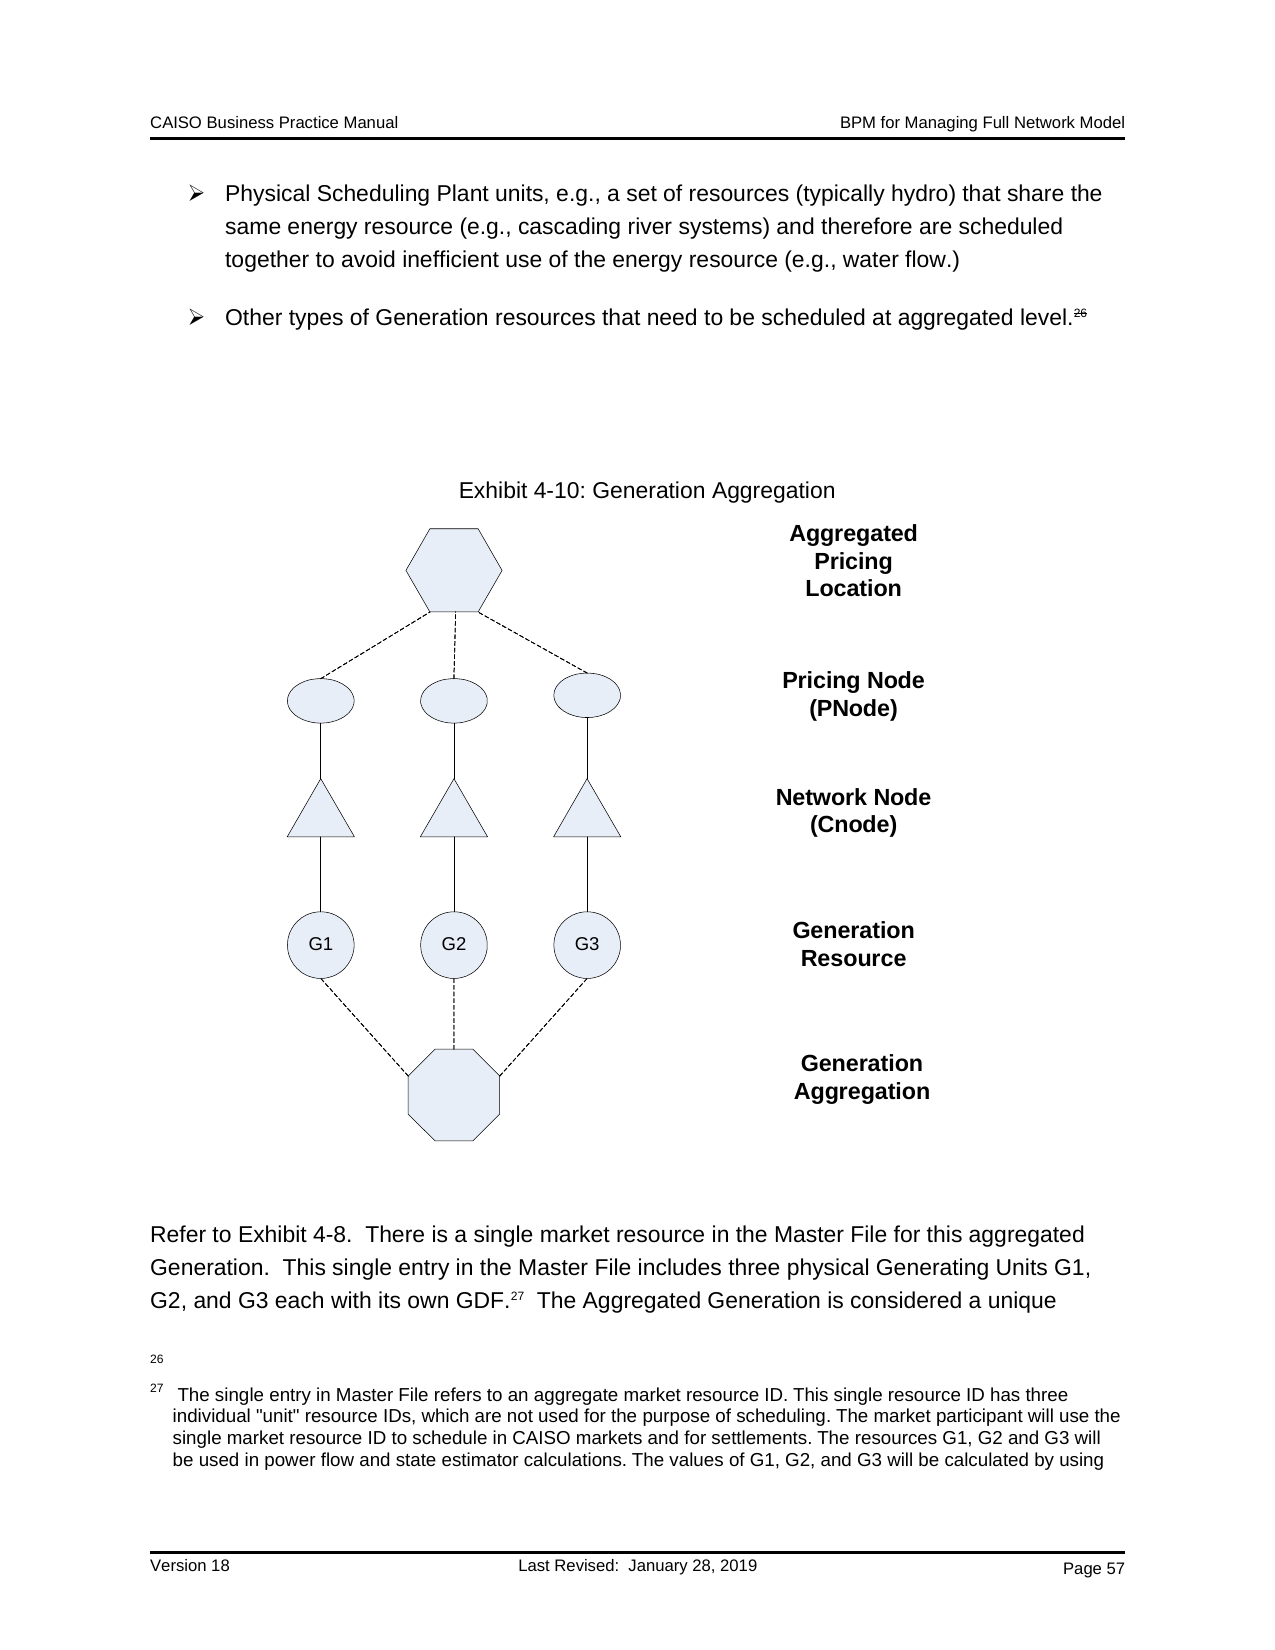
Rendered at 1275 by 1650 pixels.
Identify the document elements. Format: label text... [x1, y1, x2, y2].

text Other types of Generation resources that need to be scheduled at aggregated level. [187, 304, 1125, 330]
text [150, 1221, 1125, 1313]
text Physical Scheduling Plant units, e.g., a set of resources (typically hydro) that share the same energy resource (e.g., cascading river systems) and therefore are scheduled together to avoid inefficient use of the energy resource (e.g., water flow.) [187, 180, 1125, 272]
